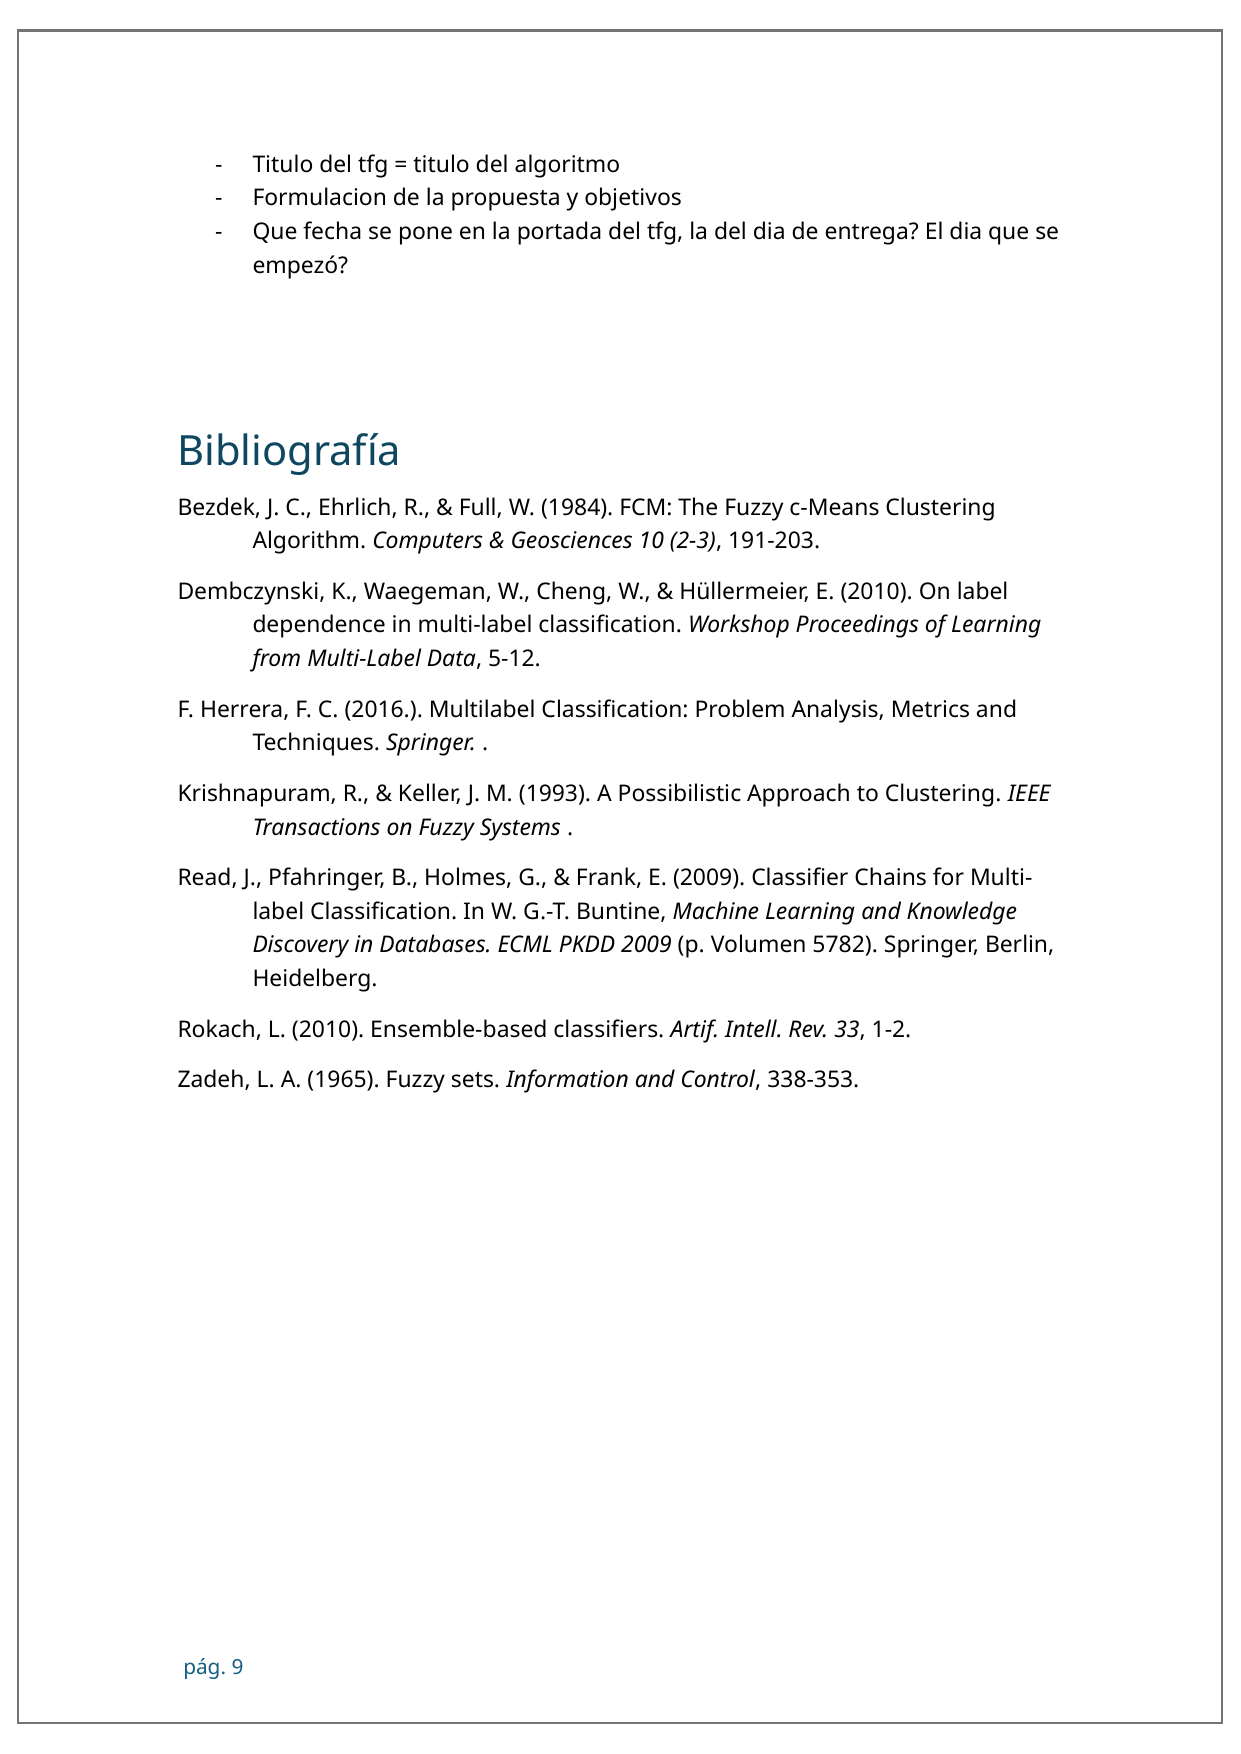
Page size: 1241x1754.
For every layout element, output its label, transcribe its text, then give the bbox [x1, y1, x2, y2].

list Formulacion de la propuesta y objetivos [215, 181, 1063, 213]
list Titulo del tfg = titulo del algoritmo [215, 148, 1063, 179]
list Que fecha se pone en la portada del tfg, la del dia de entrega? El dia que se empezó? [215, 215, 1063, 280]
